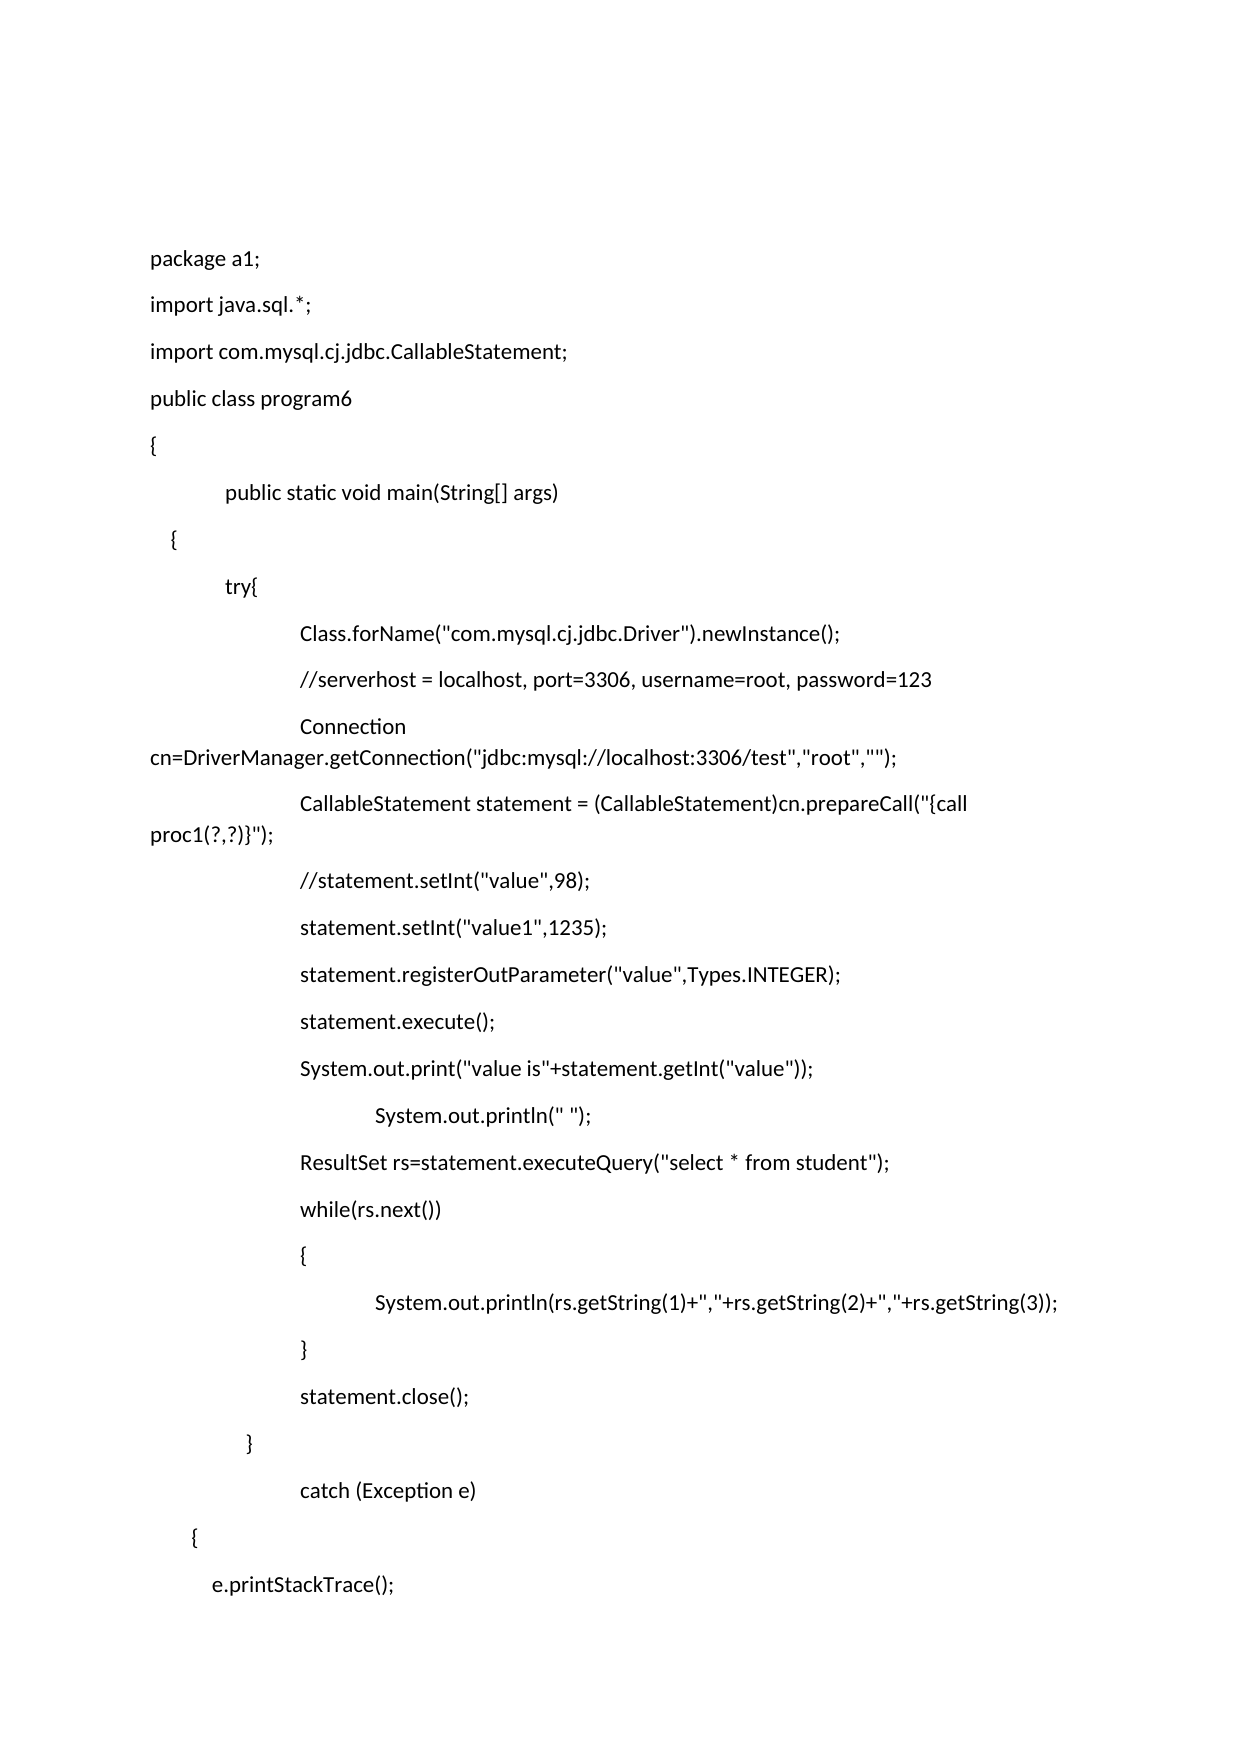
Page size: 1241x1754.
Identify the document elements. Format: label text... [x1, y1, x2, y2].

text //statement.setInt("value",98); [150, 867, 1090, 895]
text { [150, 1242, 1090, 1270]
text package a1; [150, 244, 1090, 272]
text { [150, 431, 1090, 459]
text statement.close(); [150, 1382, 1090, 1410]
text System.out.println(" "); [150, 1101, 1090, 1129]
text } [150, 1335, 1090, 1363]
text public static void main(String[] args) [150, 478, 1090, 506]
text try{ [150, 572, 1090, 600]
text statement.registerOutParameter("value",Types.INTEGER); [150, 960, 1090, 988]
text statement.execute(); [150, 1007, 1090, 1035]
text } [150, 1429, 1090, 1457]
text e.printStackTrace(); [150, 1570, 1090, 1598]
text while(rs.next()) [150, 1195, 1090, 1223]
text { [150, 525, 1090, 553]
text import com.mysql.cj.jdbc.CallableStatement; [150, 337, 1090, 366]
text ResultSet rs=statement.executeQuery("select * from student"); [150, 1148, 1090, 1176]
text Connection cn=DriverManager.getConnection("jdbc:mysql://localhost:3306/test","root",""); [150, 712, 1090, 771]
text public class program6 [150, 384, 1090, 412]
text Class.forName("com.mysql.cj.jdbc.Driver").newInstance(); [150, 619, 1090, 647]
text //serverhost = localhost, port=3306, username=root, password=123 [150, 666, 1090, 694]
text { [150, 1523, 1090, 1551]
text catch (Exception e) [150, 1476, 1090, 1504]
text import java.sql.*; [150, 291, 1090, 319]
text CallableStatement statement = (CallableStatement)cn.prepareCall("{call proc1(?,?)}"); [150, 789, 1090, 848]
text System.out.println(rs.getString(1)+","+rs.getString(2)+","+rs.getString(3)); [150, 1288, 1090, 1317]
text System.out.print("value is"+statement.getInt("value")); [150, 1054, 1090, 1082]
text statement.setInt("value1",1235); [150, 913, 1090, 942]
